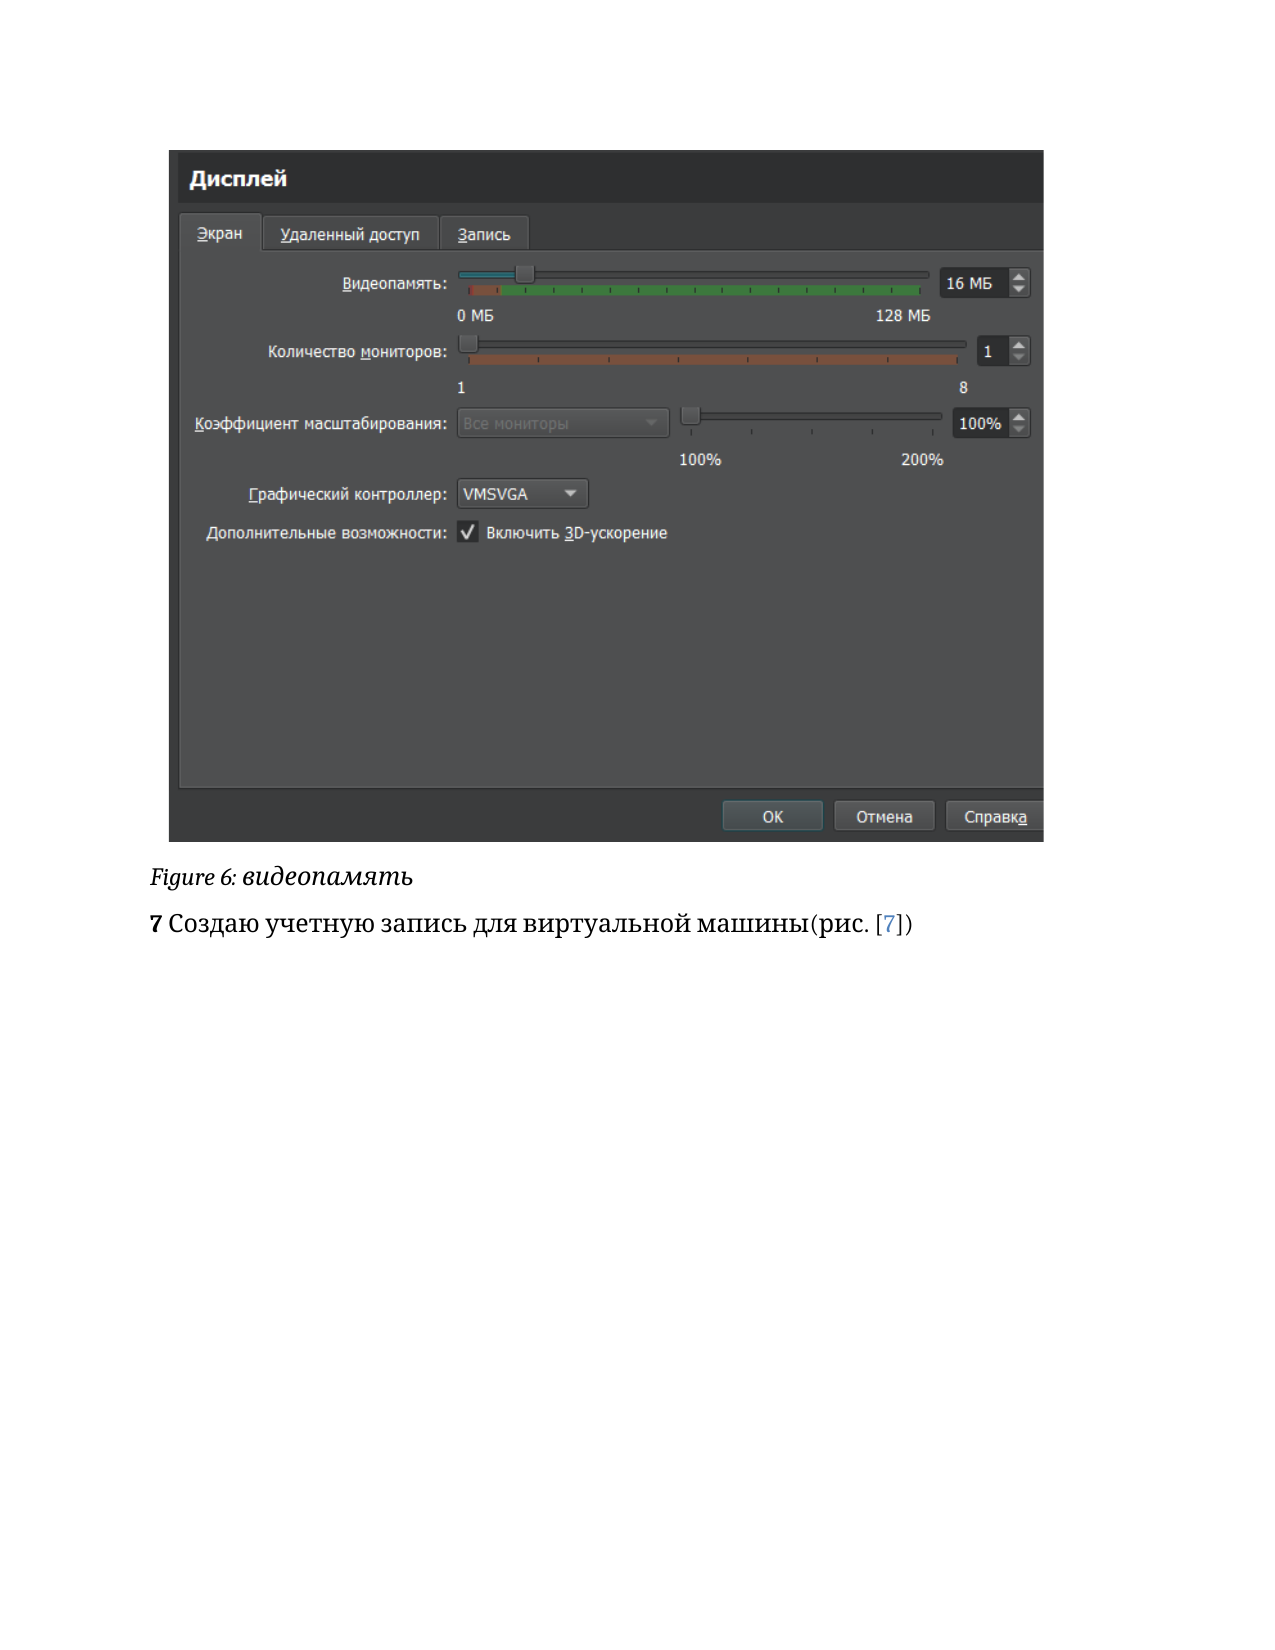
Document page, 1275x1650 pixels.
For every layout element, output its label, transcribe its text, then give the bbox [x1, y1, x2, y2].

text Figure 6: видеопамять [150, 862, 1125, 891]
text 7 Создаю учетную запись для виртуальной машины(рис. [7]) [150, 910, 1125, 939]
picture [168, 150, 1044, 842]
